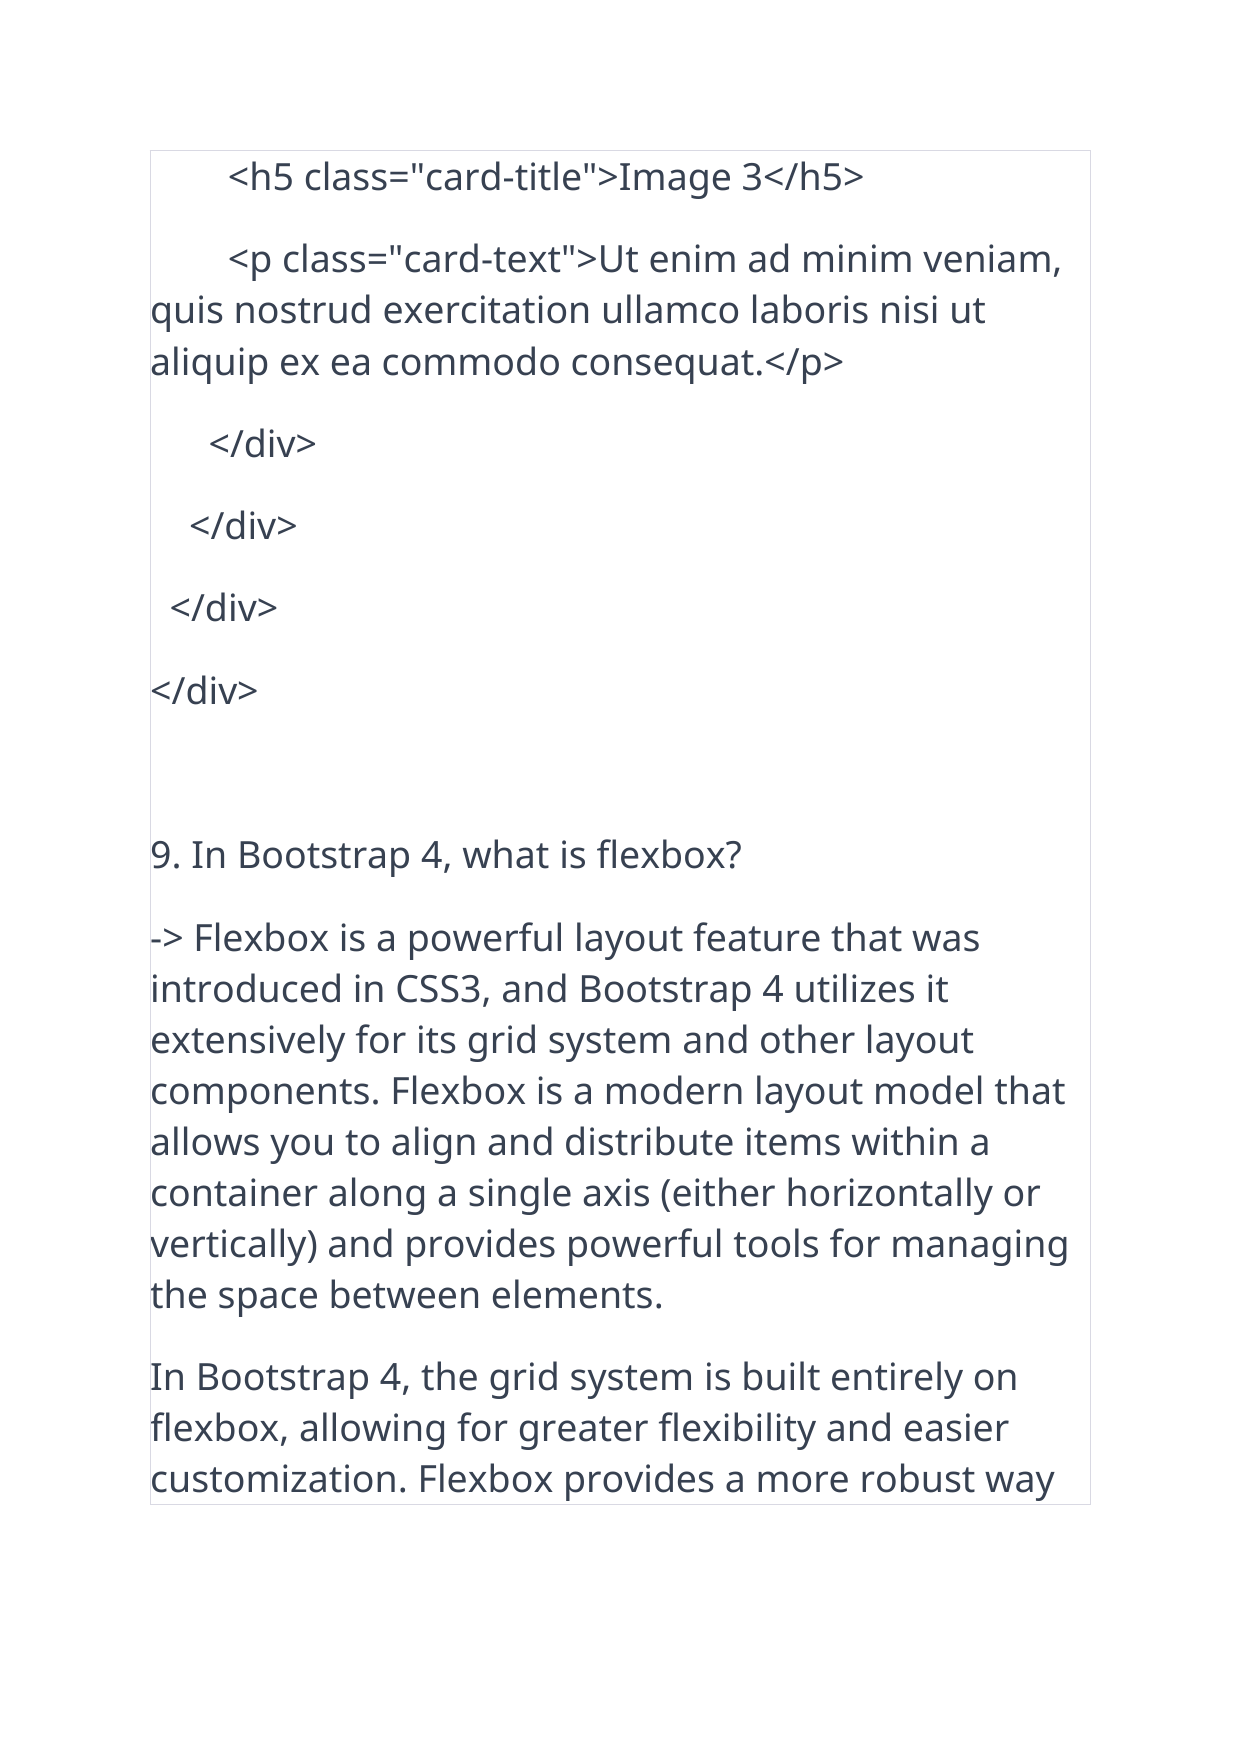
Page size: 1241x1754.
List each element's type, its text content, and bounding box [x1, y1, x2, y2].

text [151, 1350, 1090, 1504]
text <p class="card-text">Ut enim ad minim veniam, quis nostrud exercitation ullamco laboris nisi ut aliquip ex ea commodo consequat.</p> [151, 232, 1090, 386]
text -> Flexbox is a powerful layout feature that was introduced in CSS3, and Bootstrap 4 utilizes it extensively for its grid system and other layout components. Flexbox is a modern layout model that allows you to align and distribute items within a container along a single axis (either horizontally or vertically) and provides powerful tools for managing the space between elements. [151, 910, 1090, 1319]
text <h5 class="card-title">Image 3</h5> [151, 151, 1090, 202]
text </div> [151, 417, 1090, 468]
text </div> [151, 663, 1090, 715]
text 9. In Bootstrap 4, what is flexbox? [151, 828, 1090, 880]
text </div> [151, 499, 1090, 551]
text </div> [151, 581, 1090, 633]
